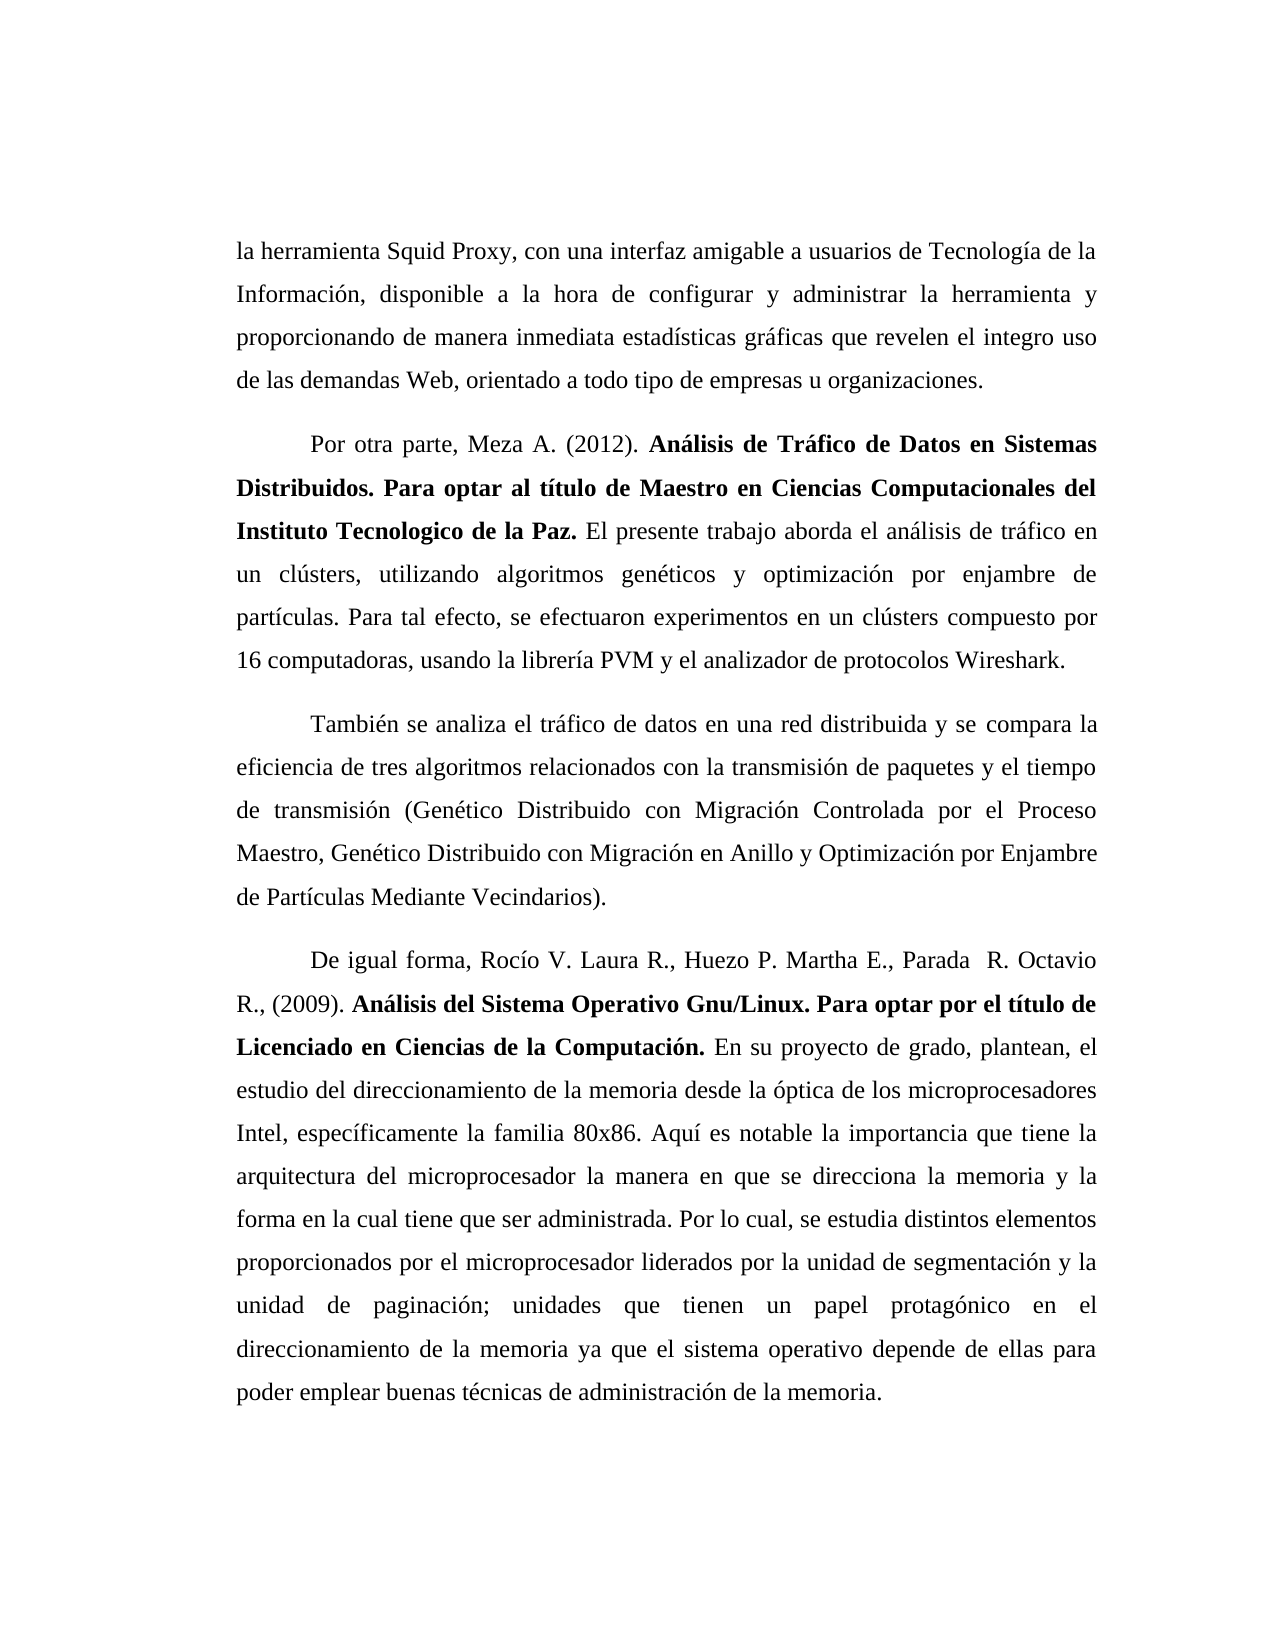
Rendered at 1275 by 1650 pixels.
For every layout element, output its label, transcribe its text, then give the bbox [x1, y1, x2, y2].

text También se analiza el tráfico de datos en una red distribuida y se compara la eficiencia de tres algoritmos relacionados con la transmisión de paquetes y el tiempo de transmisión (Genético Distribuido con Migración Controlada por el Proceso Maestro, Genético Distribuido con Migración en Anillo y Optimización por Enjambre de Partículas Mediante Vecindarios). [236, 709, 1098, 910]
text Por otra parte, Meza A. (2012). Análisis de Tráfico de Datos en Sistemas Distribuidos. Para optar al título de Maestro en Ciencias Computacionales del Instituto Tecnologico de la Paz. El presente trabajo aborda el análisis de tráfico en un clústers, utilizando algoritmos genéticos y optimización por enjambre de partículas. Para tal efecto, se efectuaron experimentos en un clústers compuesto por 16 computadoras, usando la librería PVM y el analizador de protocolos Wireshark. [236, 429, 1098, 674]
text De igual forma, Rocío V. Laura R., Huezo P. Martha E., Parada R. Octavio R., (2009). Análisis del Sistema Operativo Gnu/Linux. Para optar por el título de Licenciado en Ciencias de la Computación. En su proyecto de grado, plantean, el estudio del direccionamiento de la memoria desde la óptica de los microprocesadores Intel, específicamente la familia 80x86. Aquí es notable la importancia que tiene la arquitectura del microprocesador la manera en que se direcciona la memoria y la forma en la cual tiene que ser administrada. Por lo cual, se estudia distintos elementos proporcionados por el microprocesador liderados por la unidad de segmentación y la unidad de paginación; unidades que tienen un papel protagónico en el direccionamiento de la memoria ya que el sistema operativo depende de ellas para poder emplear buenas técnicas de administración de la memoria. [236, 946, 1098, 1406]
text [236, 236, 1098, 394]
